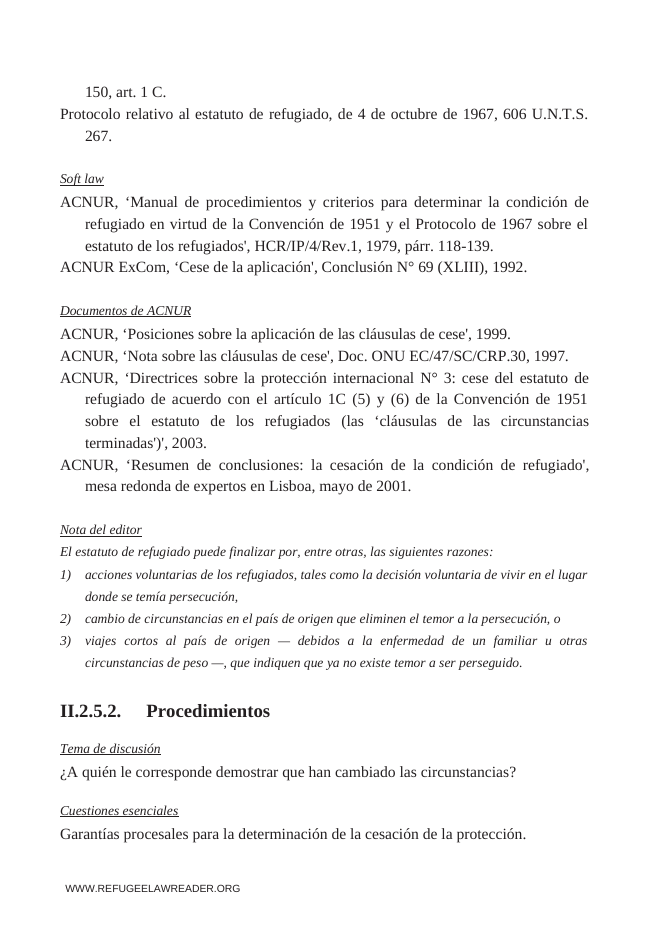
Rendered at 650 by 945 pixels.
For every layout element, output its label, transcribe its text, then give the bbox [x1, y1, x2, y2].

list cambio de circunstancias en el país de origen que eliminen el temor a la persecución, o [60, 611, 590, 626]
text ¿A quién le corresponde demostrar que han cambiado las circunstancias? [60, 762, 590, 780]
text Nota del editor [60, 522, 590, 538]
text Soft law [60, 171, 590, 187]
text Tema de discusión [60, 741, 590, 756]
list acciones voluntarias de los refugiados, tales como la decisión voluntaria de vivir en el lugar donde se temía persecución, [60, 566, 590, 604]
text ACNUR, ‘Directrices sobre la protección internacional N° 3: cese del estatuto de refugiado de acuerdo con el artículo 1C (5) y (6) de la Convención de 1951 sobre el estatuto de los refugiados (las ‘cláusulas de las circunstancias terminadas')', 2003. [60, 368, 590, 452]
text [60, 83, 590, 101]
list Procedimientos [60, 700, 590, 722]
text ACNUR, ‘Manual de procedimientos y criterios para determinar la condición de refugiado en virtud de la Convención de 1951 y el Protocolo de 1967 sobre el estatuto de los refugiados', HCR/IP/4/Rev.1, 1979, párr. 118-139. [60, 193, 590, 254]
text ACNUR ExCom, ‘Cese de la aplicación', Conclusión N° 69 (XLIII), 1992. [60, 258, 590, 276]
text Garantías procesales para la determinación de la cesación de la protección. [60, 825, 590, 843]
list viajes cortos al país de origen — debidos a la enfermedad de un familiar u otras circunstancias de peso —, que indiquen que ya no existe temor a ser perseguido. [60, 633, 590, 671]
text ACNUR, ‘Resumen de conclusiones: la cesación de la condición de refugiado', mesa redonda de expertos en Lisboa, mayo de 2001. [60, 456, 590, 495]
text Protocolo relativo al estatuto de refugiado, de 4 de octubre de 1967, 606 U.N.T.S. 267. [60, 105, 590, 144]
text ACNUR, ‘Posiciones sobre la aplicación de las cláusulas de cese', 1999. [60, 325, 590, 343]
text El estatuto de refugiado puede finalizar por, entre otras, las siguientes razones: [60, 544, 590, 560]
text ACNUR, ‘Nota sobre las cláusulas de cese', Doc. ONU EC/47/SC/CRP.30, 1997. [60, 347, 590, 364]
text Documentos de ACNUR [60, 303, 590, 318]
text Cuestiones esenciales [60, 803, 590, 818]
